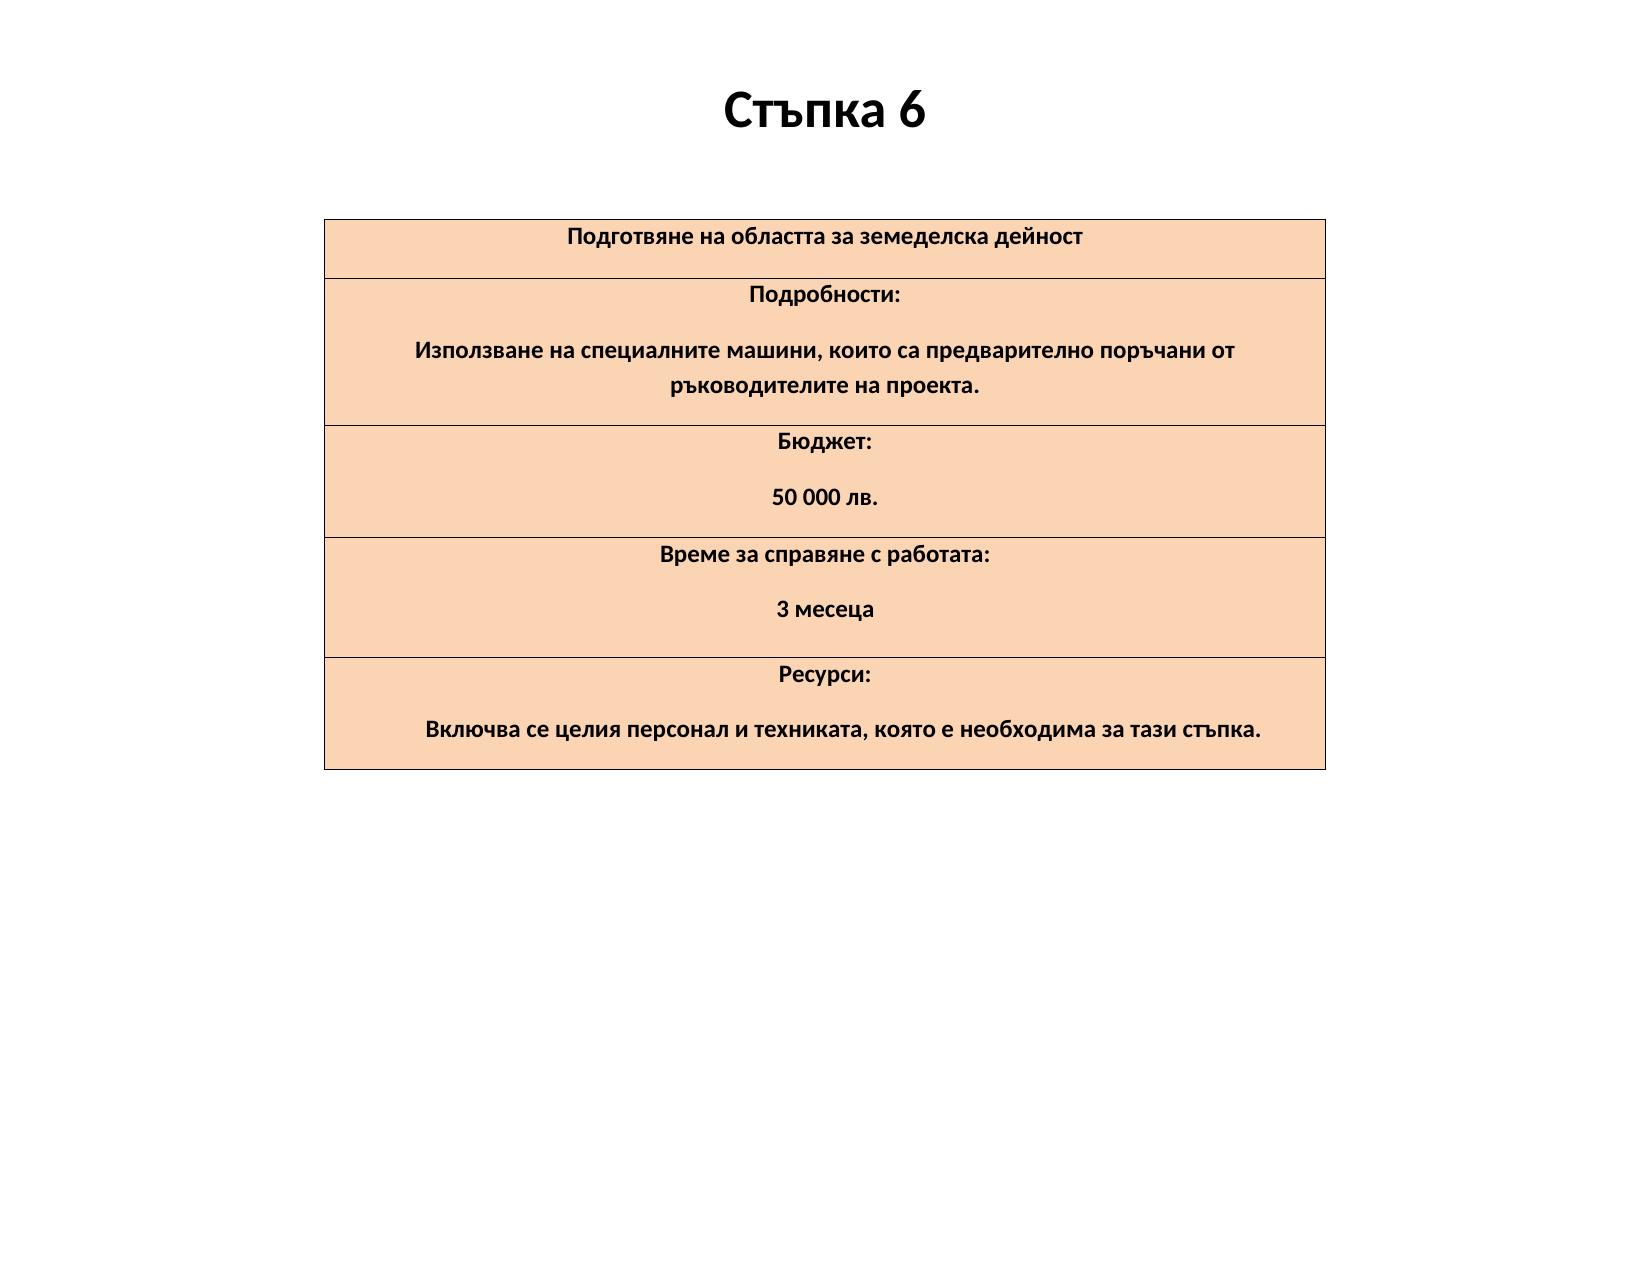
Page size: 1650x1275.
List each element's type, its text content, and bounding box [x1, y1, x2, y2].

table_cell Бюджет: 50 000 лв. [325, 426, 1325, 537]
table_cell Подробности: Използване на специалните машини, които са предварително поръчани от ръководителите на проекта. [325, 279, 1325, 425]
text Стъпка 6 [148, 74, 1502, 141]
table_cell Време за справяне с работата: 3 месеца [325, 538, 1325, 657]
table_header Подготвяне на областта за земеделска дейност [325, 220, 1325, 278]
table_cell Ресурси: Включва се целия персонал и техниката, която е необходима за тази стъпка. [325, 658, 1325, 769]
